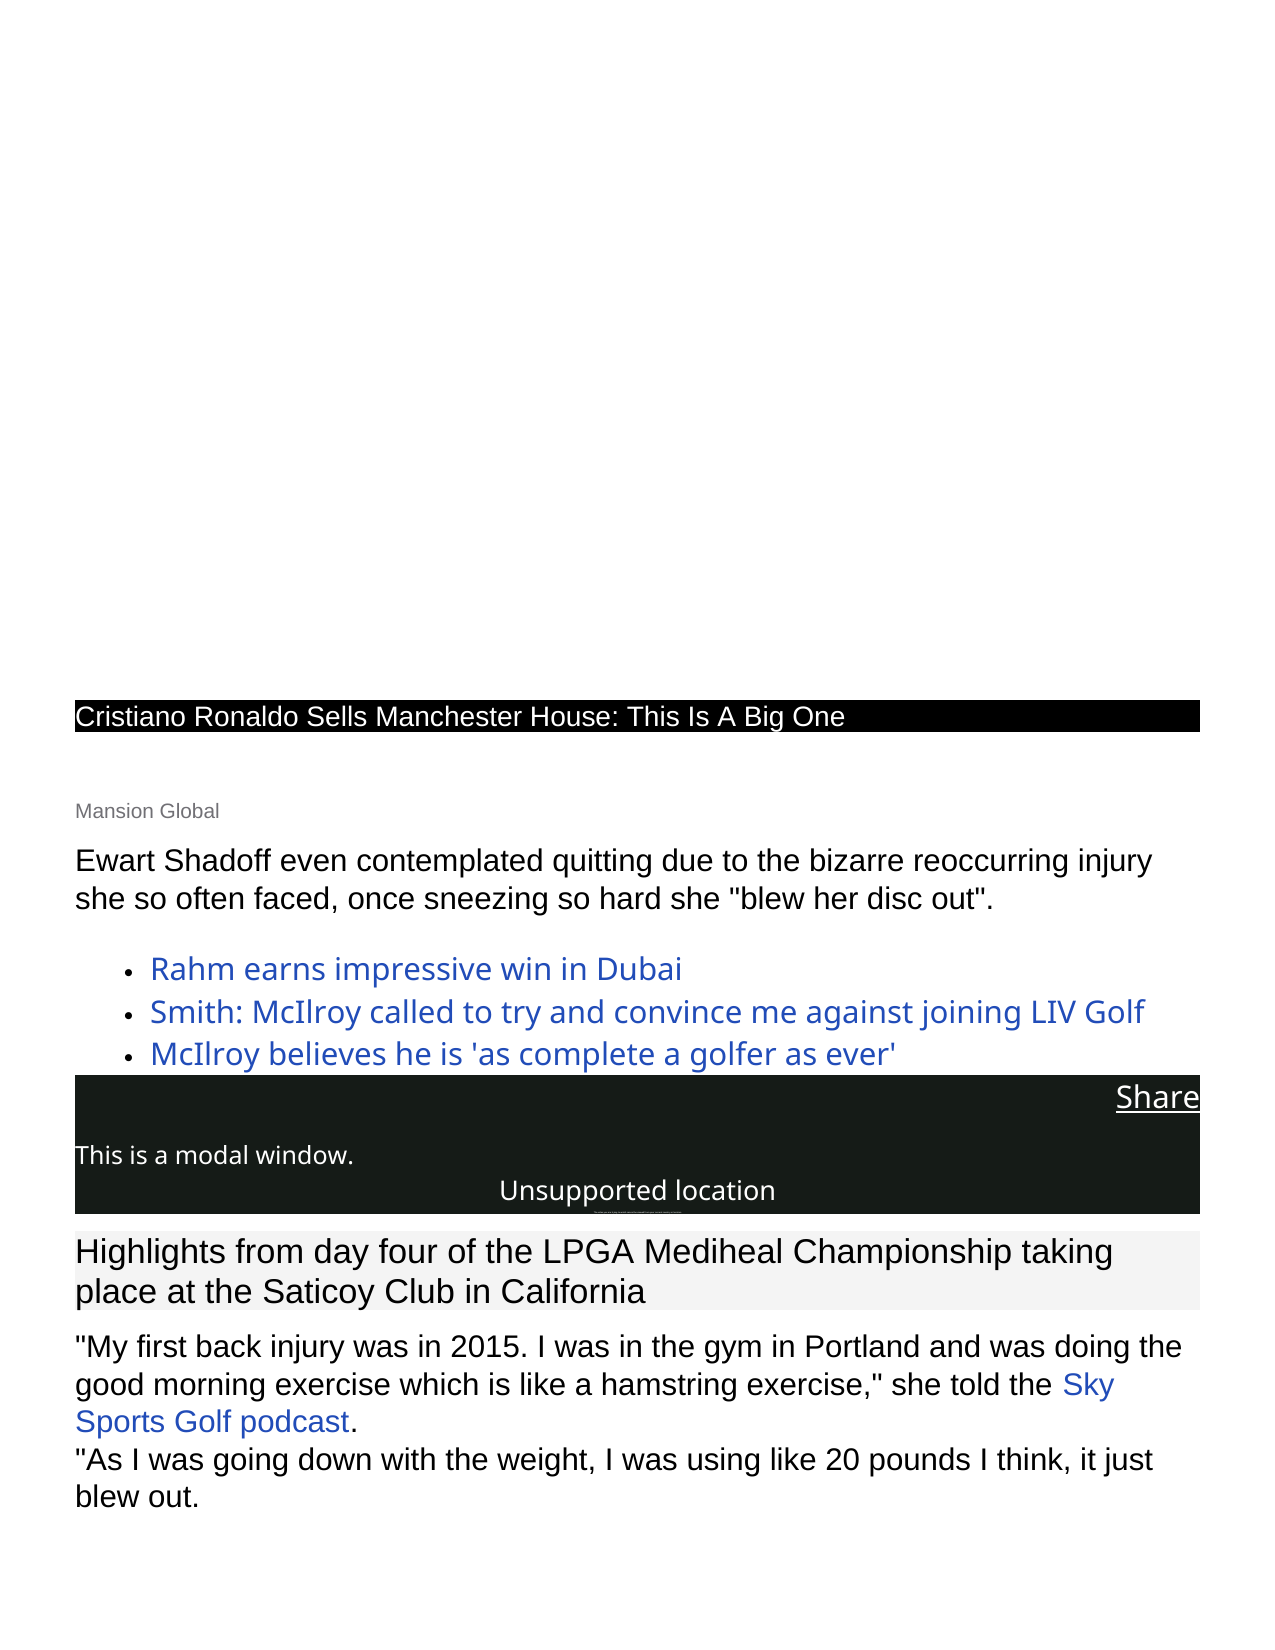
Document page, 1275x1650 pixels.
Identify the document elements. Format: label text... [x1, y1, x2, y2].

list Smith: McIlroy called to try and convince me against joining LIV Golf [125, 990, 1200, 1032]
list Rahm earns impressive win in Dubai [125, 947, 1200, 990]
subtitle Unsupported location [75, 1172, 1200, 1208]
text Mansion Global [75, 798, 1200, 822]
text This is a modal window. [75, 1138, 1200, 1172]
list McIlroy believes he is 'as complete a golfer as ever' [125, 1032, 1200, 1075]
text "As I was going down with the weight, I was using like 20 pounds I think, it just blew out. [75, 1439, 1200, 1514]
text "My first back injury was in 2015. I was in the gym in Portland and was doing the good morning exercise which is like a hamstring exercise," she told the Sky Sports Golf podcast. [75, 1327, 1200, 1439]
text Share [75, 1075, 1200, 1118]
text Highlights from day four of the LPGA Mediheal Championship taking place at the Saticoy Club in California [75, 1231, 1200, 1310]
text Cristiano Ronaldo Sells Manchester House: This Is A Big One [75, 700, 1200, 732]
text Ewart Shadoff even contemplated quitting due to the bizarre reoccurring injury she so often faced, once sneezing so hard she "blew her disc out". [75, 841, 1200, 916]
